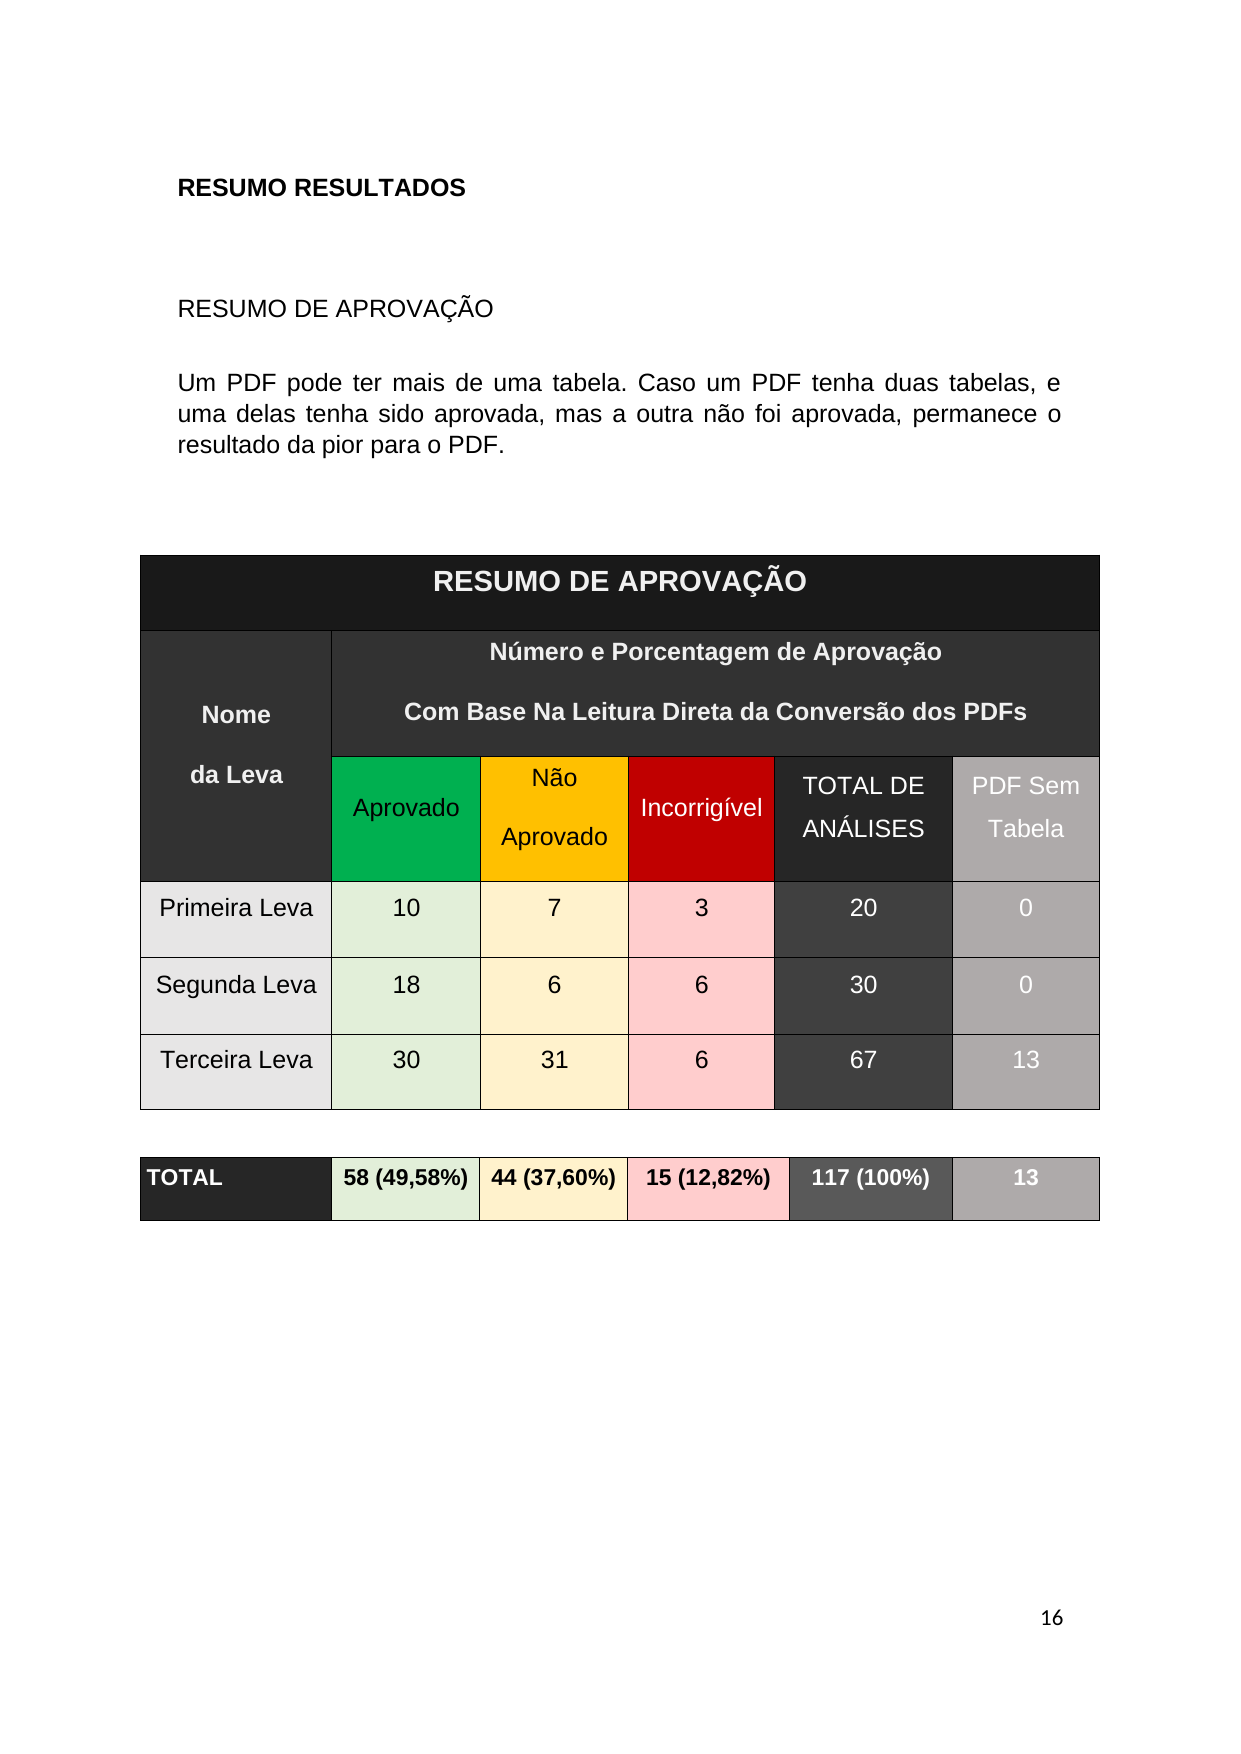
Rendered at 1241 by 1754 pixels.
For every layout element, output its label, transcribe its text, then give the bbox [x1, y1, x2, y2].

table_cell 6 [629, 958, 774, 1034]
table_cell Não Aprovado [481, 757, 628, 881]
table_header TOTAL [141, 1158, 331, 1220]
table_cell 18 [332, 958, 480, 1034]
table_header 44 (37,60%) [480, 1158, 627, 1220]
table_cell 31 [481, 1035, 628, 1109]
table_cell Aprovado [332, 757, 480, 881]
table_cell 10 [332, 882, 480, 957]
table_cell 30 [775, 958, 952, 1034]
table_cell 67 [775, 1035, 952, 1109]
table_cell 13 [953, 1035, 1099, 1109]
subtitle RESUMO RESULTADOS [177, 173, 1063, 201]
table_cell Terceira Leva [141, 1035, 331, 1109]
text Um PDF pode ter mais de uma tabela. Caso um PDF tenha duas tabelas, e uma delas tenha sido aprovada, mas a outra não foi aprovada, permanece o resultado da pior para o PDF. [177, 368, 1063, 459]
table_cell 30 [332, 1035, 480, 1109]
table_header 13 [953, 1158, 1099, 1220]
table_cell Primeira Leva [141, 882, 331, 957]
table_header 117 (100%) [790, 1158, 952, 1220]
table_cell 6 [481, 958, 628, 1034]
table_cell Nome da Leva [141, 631, 331, 881]
table_header RESUMO DE APROVAÇÃO [141, 556, 1099, 630]
table_cell Número e Porcentagem de Aprovação Com Base Na Leitura Direta da Conversão dos PDFs [332, 631, 1099, 756]
table_cell Incorrigível [629, 757, 774, 881]
table_cell 20 [775, 882, 952, 957]
table_cell TOTAL DE ANÁLISES [775, 757, 952, 881]
subtitle RESUMO DE APROVAÇÃO [177, 294, 1063, 323]
table_cell 3 [629, 882, 774, 957]
table_cell Segunda Leva [141, 958, 331, 1034]
table_header 58 (49,58%) [332, 1158, 479, 1220]
table_cell 0 [953, 958, 1099, 1034]
table_cell PDF Sem Tabela [953, 757, 1099, 881]
table_header 15 (12,82%) [628, 1158, 789, 1220]
table_cell 6 [629, 1035, 774, 1109]
table_cell 0 [953, 882, 1099, 957]
table_cell 7 [481, 882, 628, 957]
